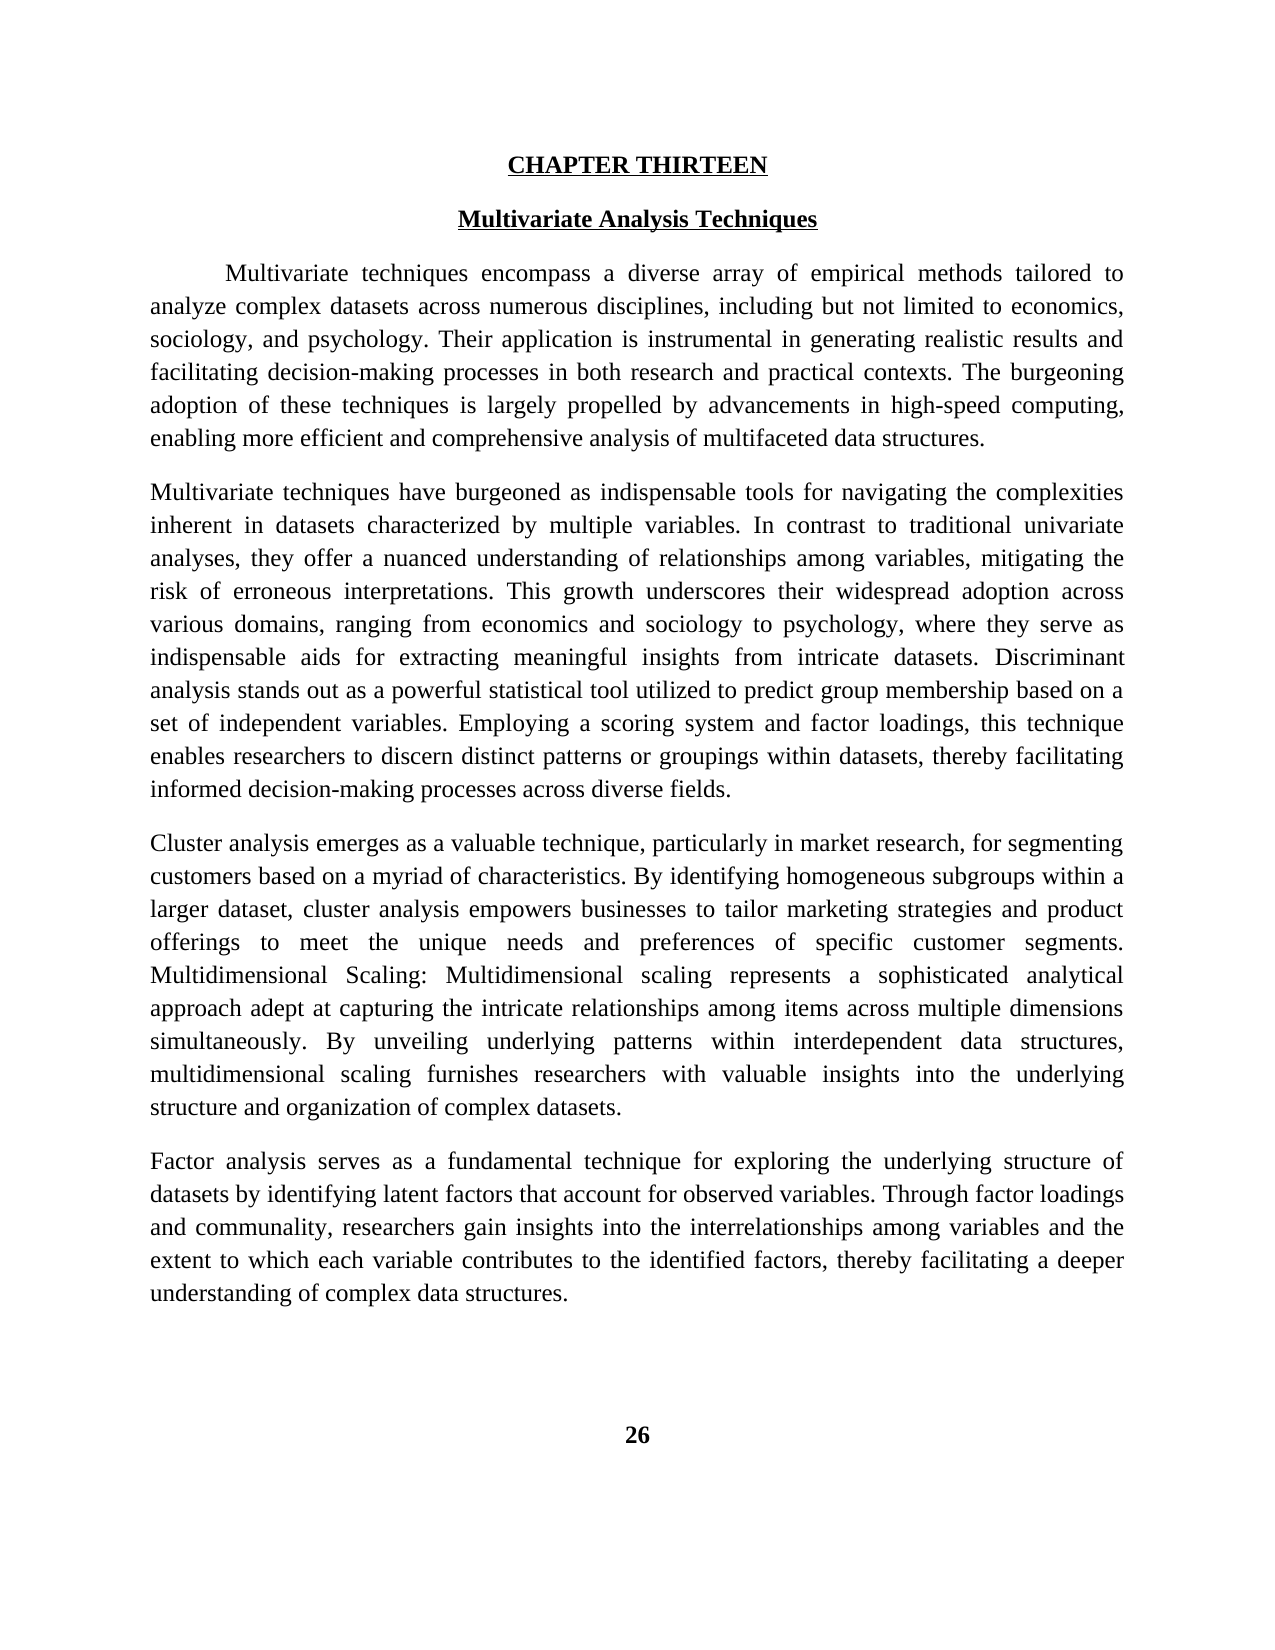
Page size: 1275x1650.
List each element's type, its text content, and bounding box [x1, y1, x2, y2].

text Multivariate Analysis Techniques [150, 204, 1125, 233]
text Multivariate techniques have burgeoned as indispensable tools for navigating the complexities inherent in datasets characterized by multiple variables. In contrast to traditional univariate analyses, they offer a nuanced understanding of relationships among variables, mitigating the risk of erroneous interpretations. This growth underscores their widespread adoption across various domains, ranging from economics and sociology to psychology, where they serve as indispensable aids for extracting meaningful insights from intricate datasets. Discriminant analysis stands out as a powerful statistical tool utilized to predict group membership based on a set of independent variables. Employing a scoring system and factor loadings, this technique enables researchers to discern distinct patterns or groupings within datasets, thereby facilitating informed decision-making processes across diverse fields. [150, 477, 1125, 803]
text Cluster analysis emerges as a valuable technique, particularly in market research, for segmenting customers based on a myriad of characteristics. By identifying homogeneous subgroups within a larger dataset, cluster analysis empowers businesses to tailor marketing strategies and product offerings to meet the unique needs and preferences of specific customer segments. Multidimensional Scaling: Multidimensional scaling represents a sophisticated analytical approach adept at capturing the intricate relationships among items across multiple dimensions simultaneously. By unveiling underlying patterns within interdependent data structures, multidimensional scaling furnishes researchers with valuable insights into the underlying structure and organization of complex datasets. [150, 828, 1125, 1121]
text CHAPTER THIRTEEN [150, 150, 1125, 179]
text Factor analysis serves as a fundamental technique for exploring the underlying structure of datasets by identifying latent factors that account for observed variables. Through factor loadings and communality, researchers gain insights into the interrelationships among variables and the extent to which each variable contributes to the identified factors, thereby facilitating a deeper understanding of complex data structures. [150, 1146, 1125, 1307]
text Multivariate techniques encompass a diverse array of empirical methods tailored to analyze complex datasets across numerous disciplines, including but not limited to economics, sociology, and psychology. Their application is instrumental in generating realistic results and facilitating decision-making processes in both research and practical contexts. The burgeoning adoption of these techniques is largely propelled by advancements in high-speed computing, enabling more efficient and comprehensive analysis of multifaceted data structures. [150, 258, 1125, 452]
text 26 [150, 1421, 1125, 1449]
